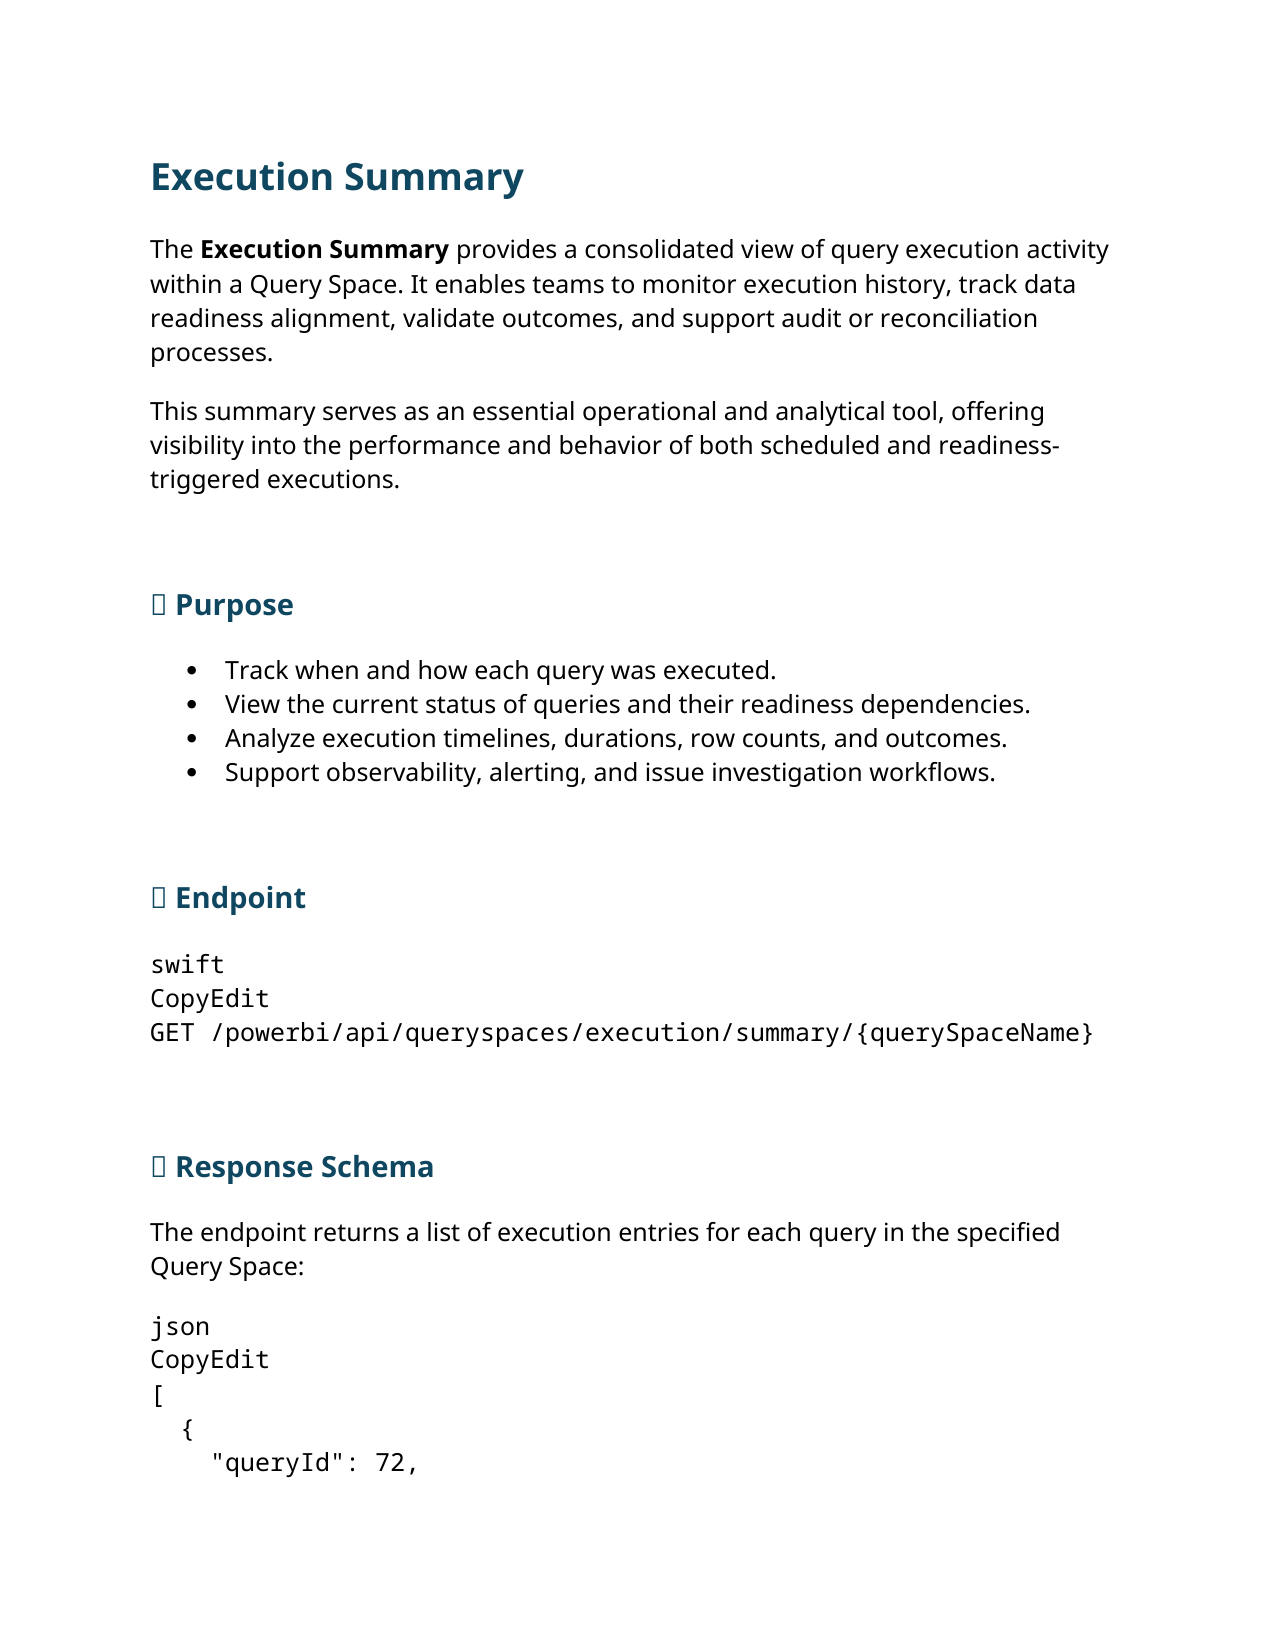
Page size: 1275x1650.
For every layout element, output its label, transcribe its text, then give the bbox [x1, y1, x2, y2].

text This summary serves as an essential operational and analytical tool, offering visibility into the performance and behavior of both scheduled and readiness-triggered executions. [150, 393, 1125, 496]
text The endpoint returns a list of execution entries for each query in the specified Query Space: [150, 1215, 1125, 1283]
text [150, 1376, 1125, 1478]
text GET /powerbi/api/queryspaces/execution/summary/{querySpaceName} [150, 1014, 1125, 1083]
text CopyEdit [150, 1342, 1125, 1376]
list View the current status of queries and their readiness dependencies. [187, 687, 1125, 721]
subtitle 🔹 Response Schema [150, 1146, 1125, 1186]
list Support observability, alerting, and issue investigation workflows. [187, 755, 1125, 789]
list Track when and how each query was executed. [187, 653, 1125, 687]
subtitle Execution Summary [150, 150, 1125, 201]
text json [150, 1308, 1125, 1342]
text The Execution Summary provides a consolidated view of query execution activity within a Query Space. It enables teams to monitor execution history, track data readiness alignment, validate outcomes, and support audit or reconciliation processes. [150, 232, 1125, 368]
list Analyze execution timelines, durations, row counts, and outcomes. [187, 721, 1125, 755]
subtitle 🔹 Endpoint [150, 877, 1125, 917]
text CopyEdit [150, 981, 1125, 1014]
subtitle 🔹 Purpose [150, 584, 1125, 624]
text swift [150, 946, 1125, 981]
